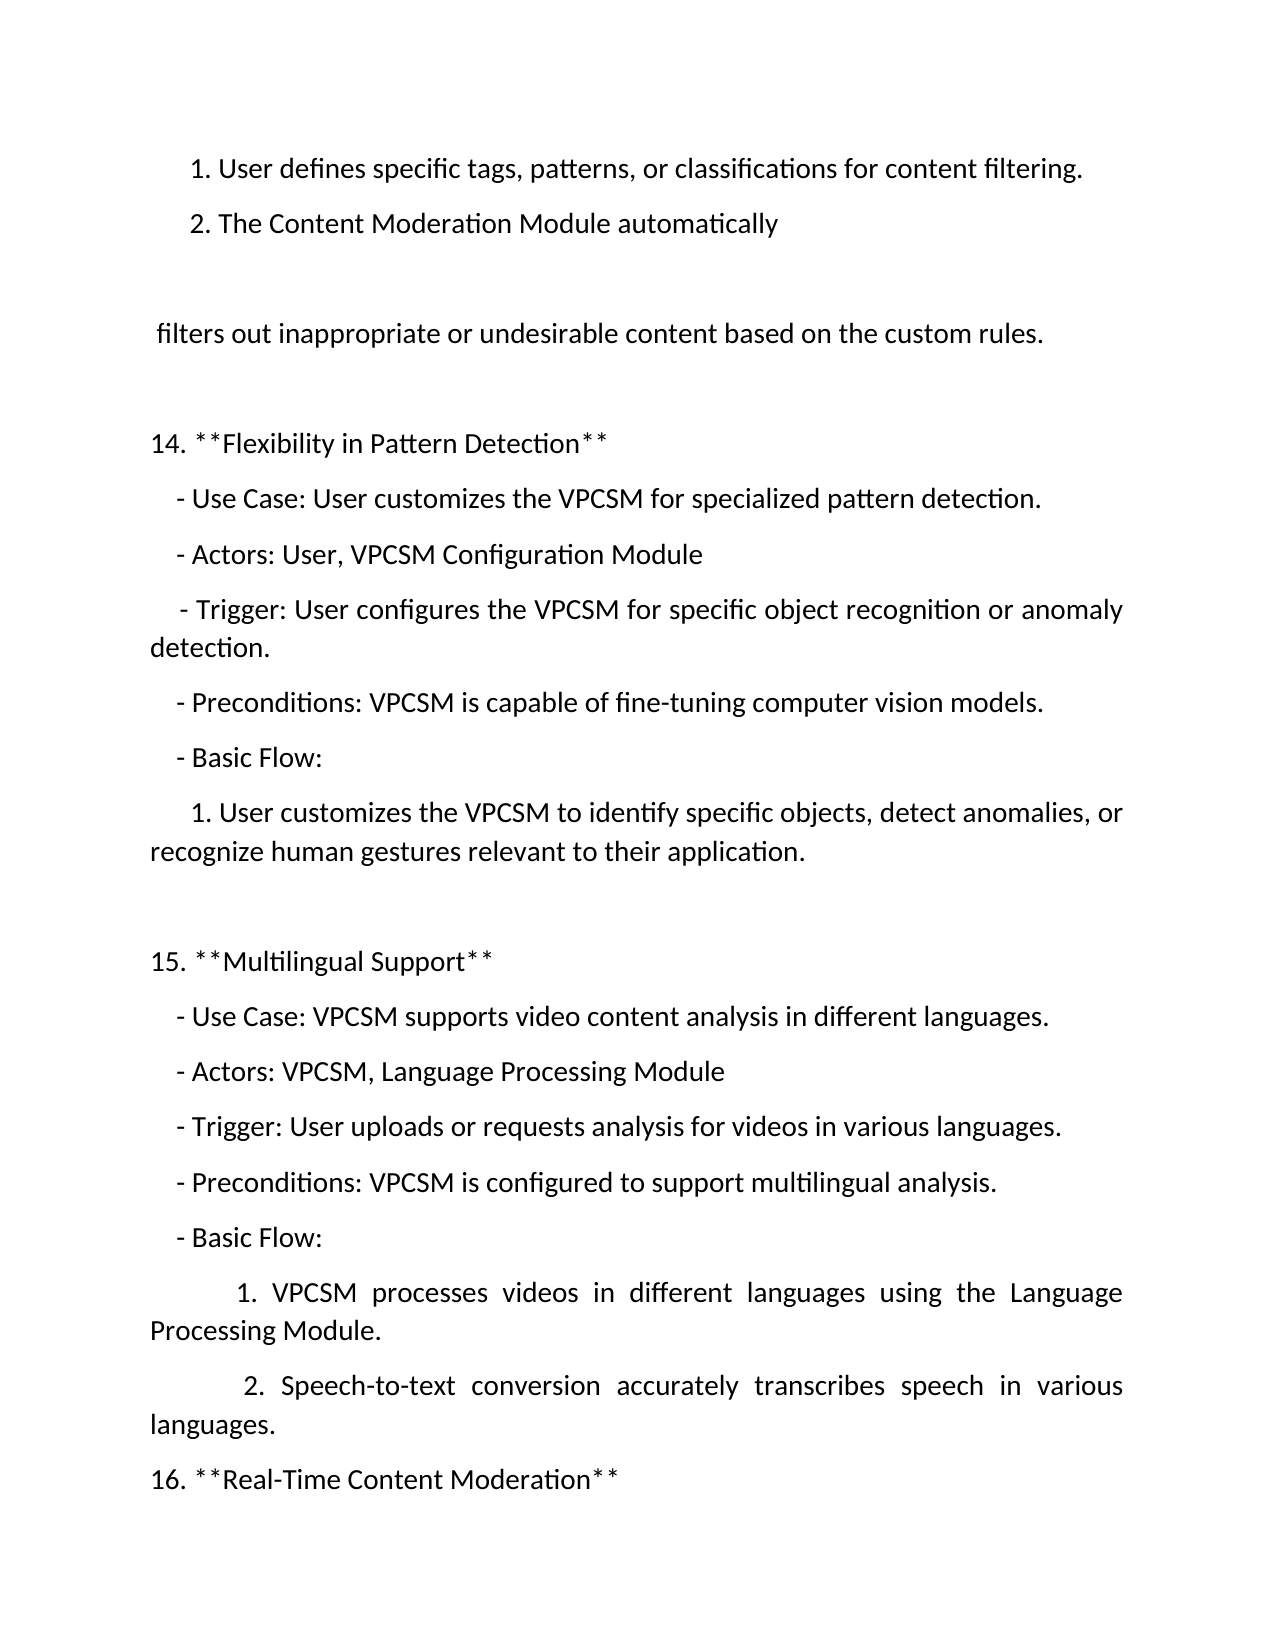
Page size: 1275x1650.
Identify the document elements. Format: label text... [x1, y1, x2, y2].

text - Use Case: VPCSM supports video content analysis in different languages. [150, 998, 1125, 1034]
text - Trigger: User uploads or requests analysis for videos in various languages. [150, 1108, 1125, 1144]
text 15. **Multilingual Support** [150, 943, 1125, 979]
text 2. The Content Moderation Module automatically [150, 205, 1125, 241]
text - Use Case: User customizes the VPCSM for specialized pattern detection. [150, 481, 1125, 516]
text 1. User customizes the VPCSM to identify specific objects, detect anomalies, or recognize human gestures relevant to their application. [150, 794, 1125, 869]
text 14. **Flexibility in Pattern Detection** [150, 426, 1125, 461]
text - Trigger: User configures the VPCSM for specific object recognition or anomaly detection. [150, 591, 1125, 665]
text - Basic Flow: [150, 1219, 1125, 1254]
text filters out inappropriate or undesirable content based on the custom rules. [150, 315, 1125, 351]
text - Preconditions: VPCSM is capable of fine-tuning computer vision models. [150, 684, 1125, 720]
text - Actors: User, VPCSM Configuration Module [150, 536, 1125, 571]
text 16. **Real-Time Content Moderation** [150, 1461, 1125, 1497]
text 1. User defines specific tags, patterns, or classifications for content filtering. [150, 150, 1125, 186]
text - Preconditions: VPCSM is configured to support multilingual analysis. [150, 1164, 1125, 1199]
text - Actors: VPCSM, Language Processing Module [150, 1053, 1125, 1089]
text 2. Speech-to-text conversion accurately transcribes speech in various languages. [150, 1367, 1125, 1441]
text 1. VPCSM processes videos in different languages using the Language Processing Module. [150, 1274, 1125, 1348]
text - Basic Flow: [150, 739, 1125, 775]
